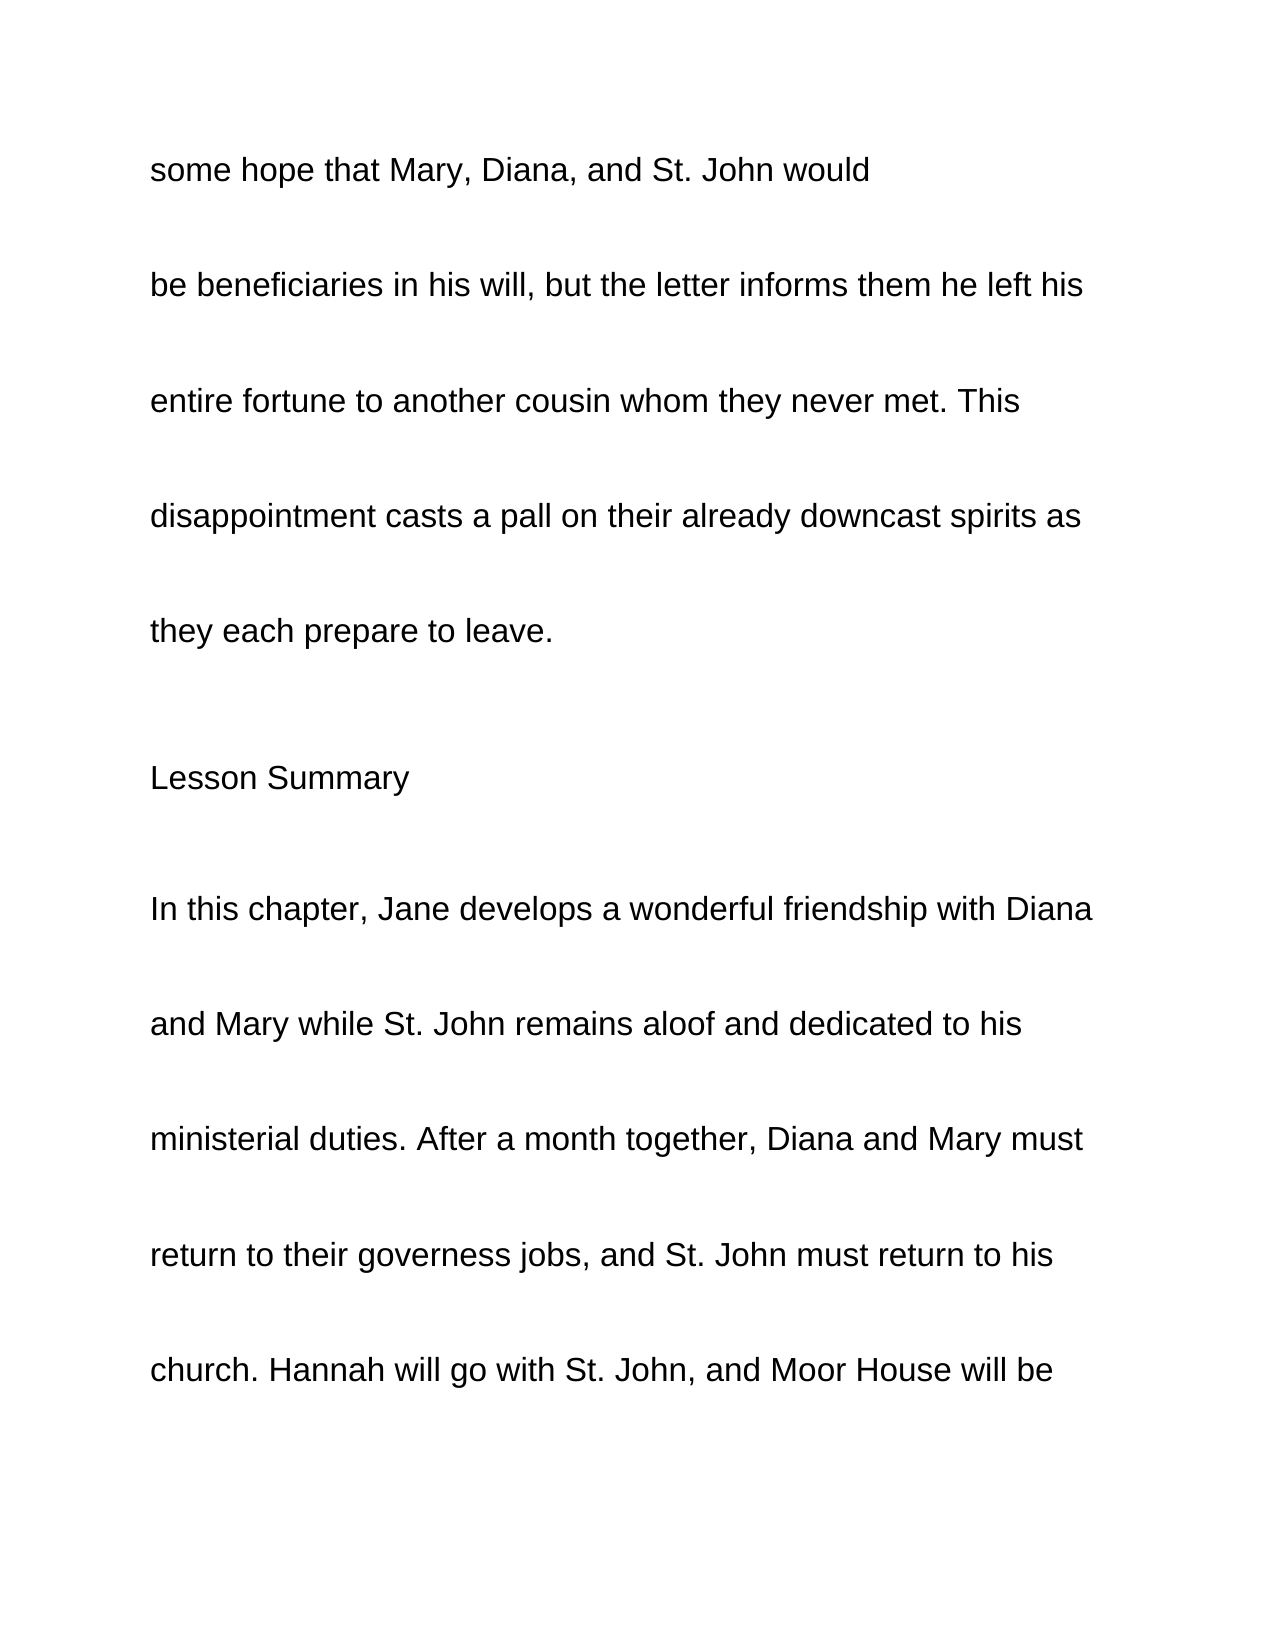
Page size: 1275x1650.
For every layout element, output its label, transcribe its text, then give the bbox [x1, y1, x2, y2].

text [150, 889, 1125, 1388]
subtitle Lesson Summary [150, 758, 1125, 796]
